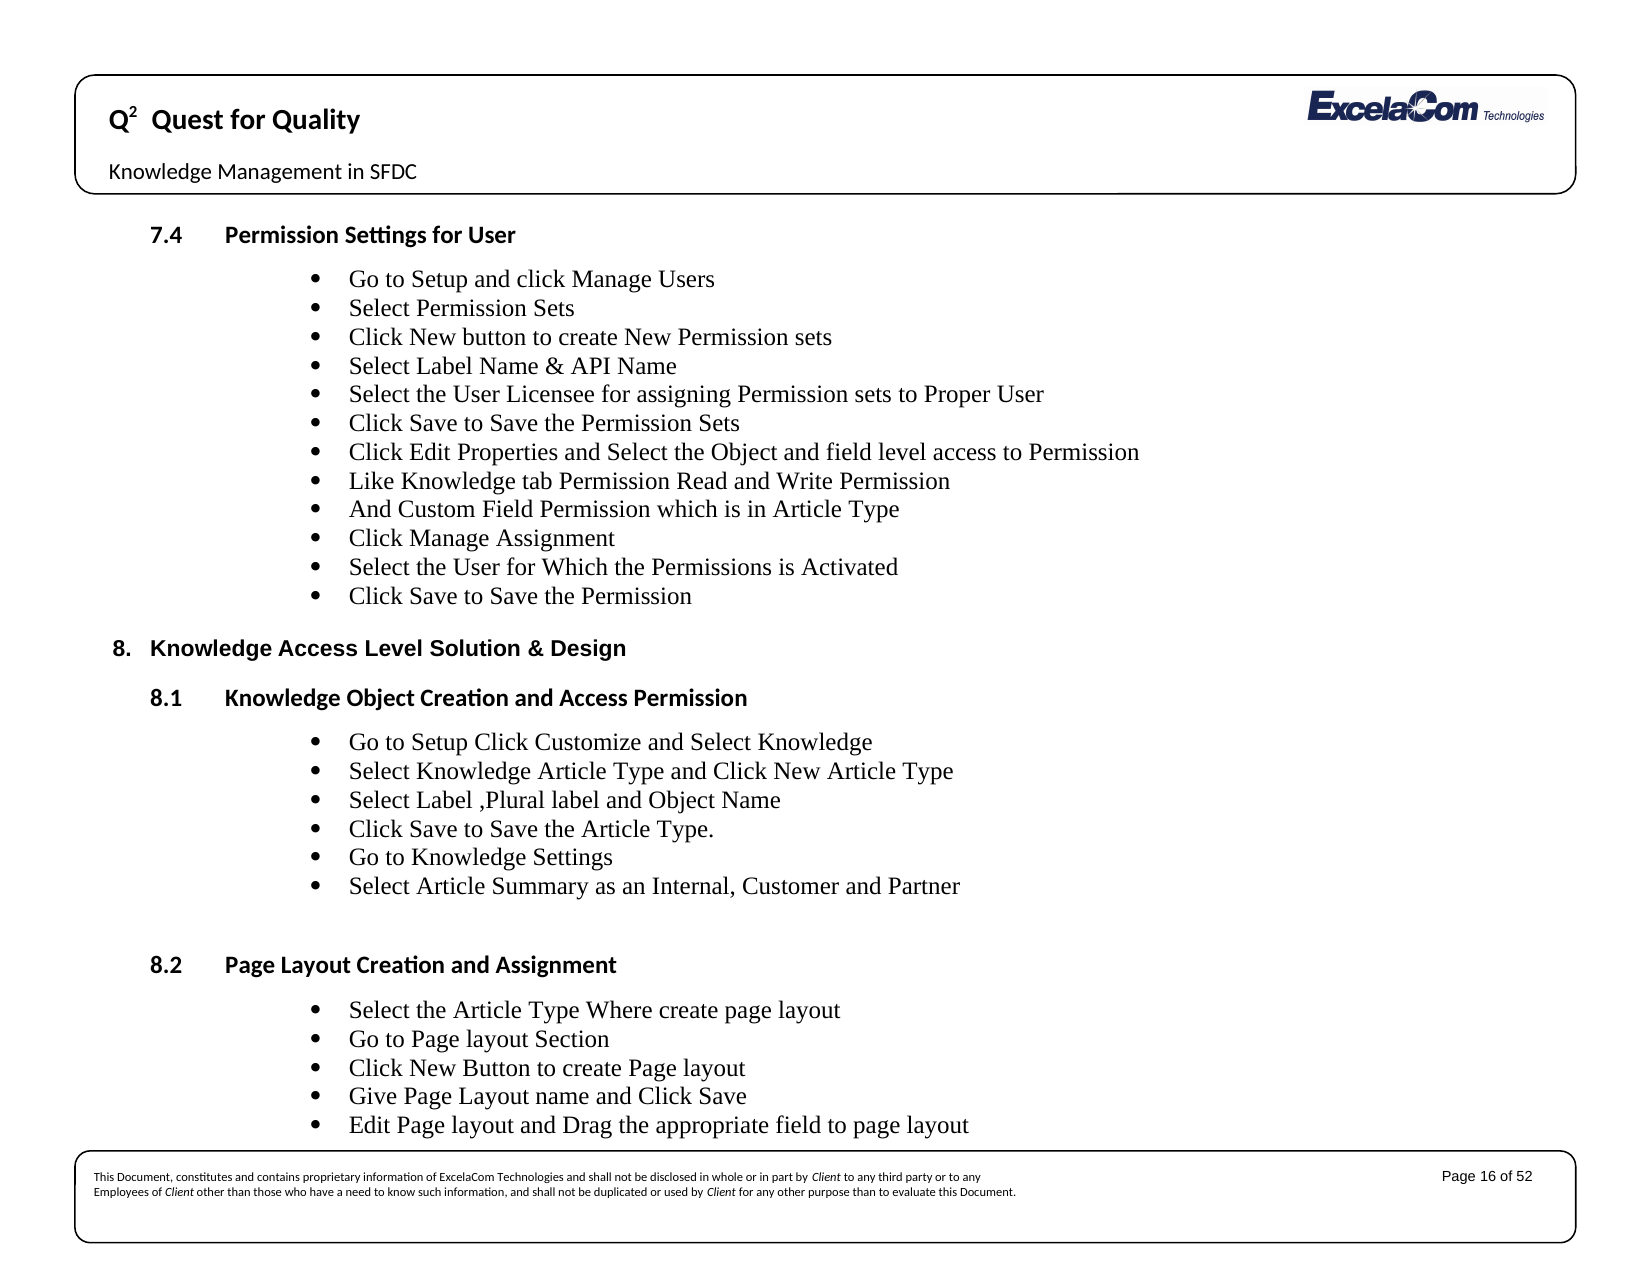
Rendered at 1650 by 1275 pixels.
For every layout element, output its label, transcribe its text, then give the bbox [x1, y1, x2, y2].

subtitle Knowledge Object Creation and Access Permission [150, 682, 1500, 712]
list Go to Setup and click Manage Users [311, 264, 1500, 293]
list Click New button to create New Permission sets [311, 322, 1500, 351]
list Click Edit Properties and Select the Object and field level access to Permission [311, 437, 1500, 466]
list Select Permission Sets [311, 293, 1500, 322]
list Select Label ,Plural label and Object Name [311, 785, 1500, 814]
list Click Save to Save the Permission [311, 581, 1500, 609]
list Select Knowledge Article Type and Click New Article Type [311, 756, 1500, 785]
list Edit Page layout and Drag the appropriate field to page layout [311, 1110, 1500, 1139]
list Select the User Licensee for assigning Permission sets to Proper User [311, 379, 1500, 408]
list Give Page Layout name and Click Save [311, 1081, 1500, 1110]
list Select the User for Which the Permissions is Activated [311, 552, 1500, 581]
list Select Article Summary as an Internal, Customer and Partner [311, 871, 1500, 900]
subtitle Permission Settings for User [150, 219, 1500, 249]
subtitle Page Layout Creation and Assignment [150, 949, 1500, 980]
list Click Save to Save the Permission Sets [311, 408, 1500, 437]
list Go to Page layout Section [311, 1024, 1500, 1053]
list And Custom Field Permission which is in Article Type [311, 494, 1500, 523]
picture [1304, 87, 1548, 125]
list Select Label Name & API Name [311, 351, 1500, 379]
list Click New Button to create Page layout [311, 1053, 1500, 1081]
list Select the Article Type Where create page layout [311, 995, 1500, 1024]
list Click Manage Assignment [311, 523, 1500, 552]
list Click Save to Save the Article Type. [311, 814, 1500, 842]
subtitle Knowledge Access Level Solution & Design [112, 634, 1500, 661]
list Go to Knowledge Settings [311, 842, 1500, 871]
list Like Knowledge tab Permission Read and Write Permission [311, 466, 1500, 494]
list Go to Setup Click Customize and Select Knowledge [311, 727, 1500, 756]
